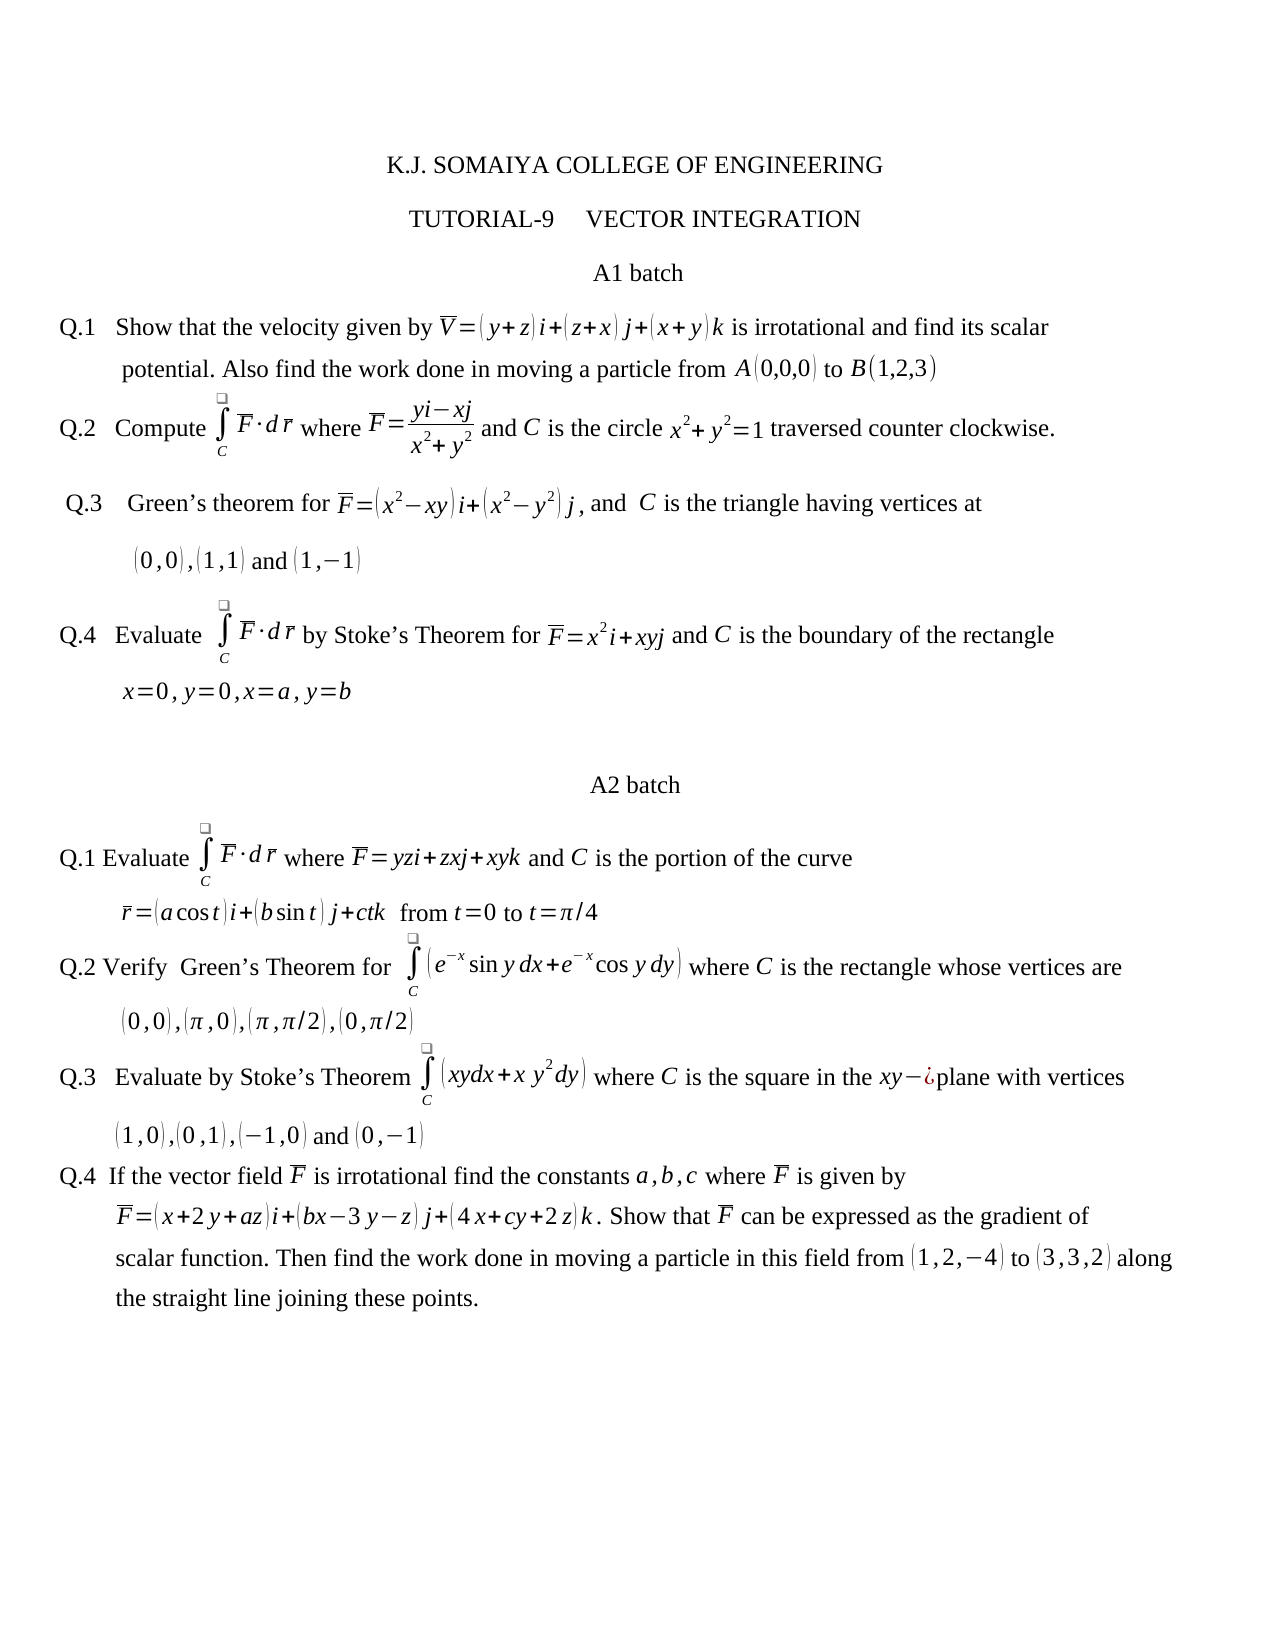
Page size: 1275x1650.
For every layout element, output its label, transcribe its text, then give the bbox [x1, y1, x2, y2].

text Q.4 If the vector field is irrotational find the constants where is given by [59, 1161, 1211, 1190]
text K.J. SOMAIYA COLLEGE OF ENGINEERING [59, 150, 1211, 179]
text scalar function. Then find the work done in moving a particle in this field from to along [59, 1242, 1211, 1272]
text and [59, 545, 1211, 576]
text from to [59, 897, 1211, 927]
text the straight line joining these points. [59, 1283, 1211, 1312]
text Q.1 Evaluate where and is the portion of the curve [59, 824, 1211, 890]
text TUTORIAL-9 VECTOR INTEGRATION [59, 204, 1211, 233]
text and [59, 1120, 1211, 1151]
text Q.3 Evaluate by Stoke’s Theorem where is the square in the plane with vertices [59, 1043, 1211, 1109]
text Q.2 Compute where and is the circle traversed counter clockwise. [59, 394, 1211, 460]
text Q.2 Verify Green’s Theorem for where is the rectangle whose vertices are [59, 933, 1211, 1000]
text Q.4 Evaluate by Stoke’s Theorem for and is the boundary of the rectangle [59, 601, 1211, 667]
text Q.3 Green’s theorem for and is the triangle having vertices at [59, 485, 1211, 520]
text Show that can be expressed as the gradient of [59, 1201, 1211, 1231]
text A2 batch [59, 770, 1211, 799]
text Q.1 Show that the velocity given by is irrotational and find its scalar [59, 312, 1211, 342]
text A1 batch [59, 258, 1211, 286]
text potential. Also find the work done in moving a particle from to [59, 353, 1211, 383]
